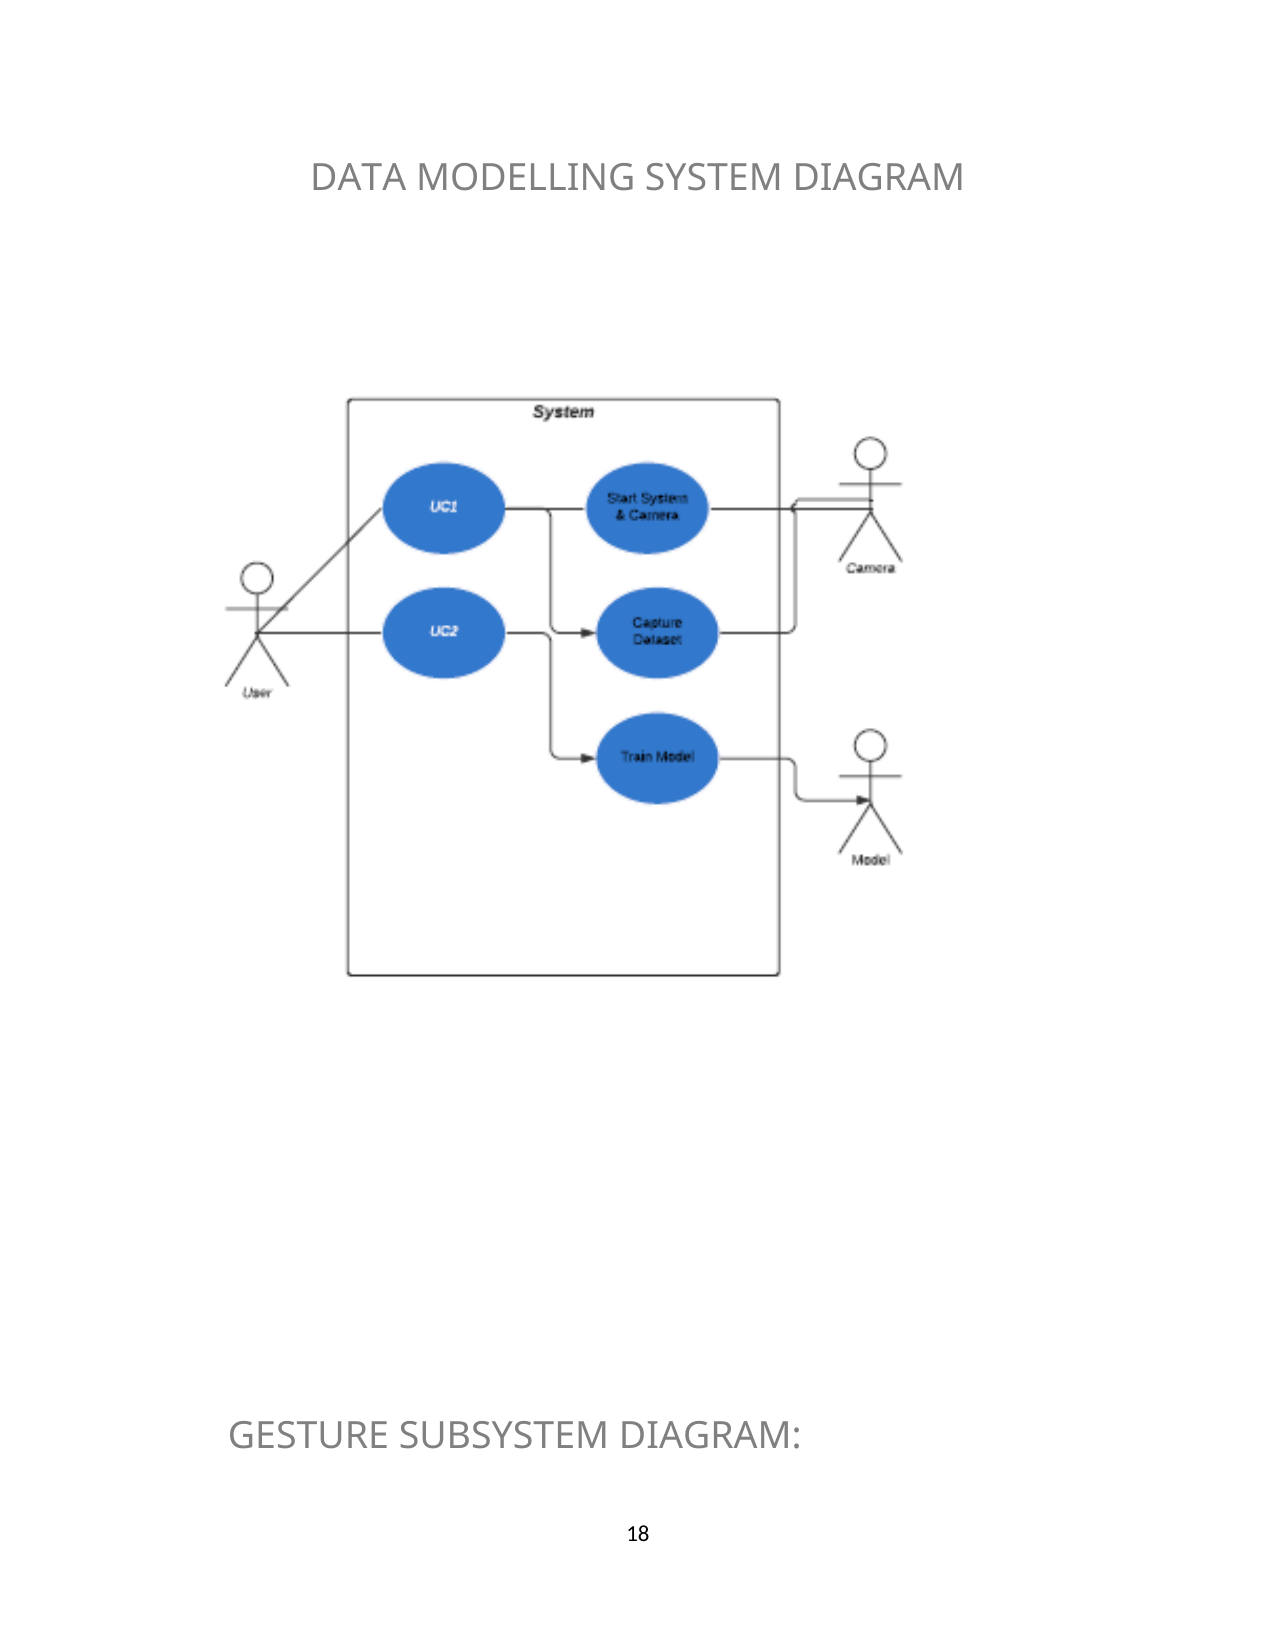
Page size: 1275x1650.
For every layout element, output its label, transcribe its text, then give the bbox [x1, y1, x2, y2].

picture [150, 229, 1000, 1265]
text DATA MODELLING SYSTEM DIAGRAM [150, 150, 1125, 201]
text GESTURE SUBSYSTEM DIAGRAM: [150, 1408, 1125, 1459]
